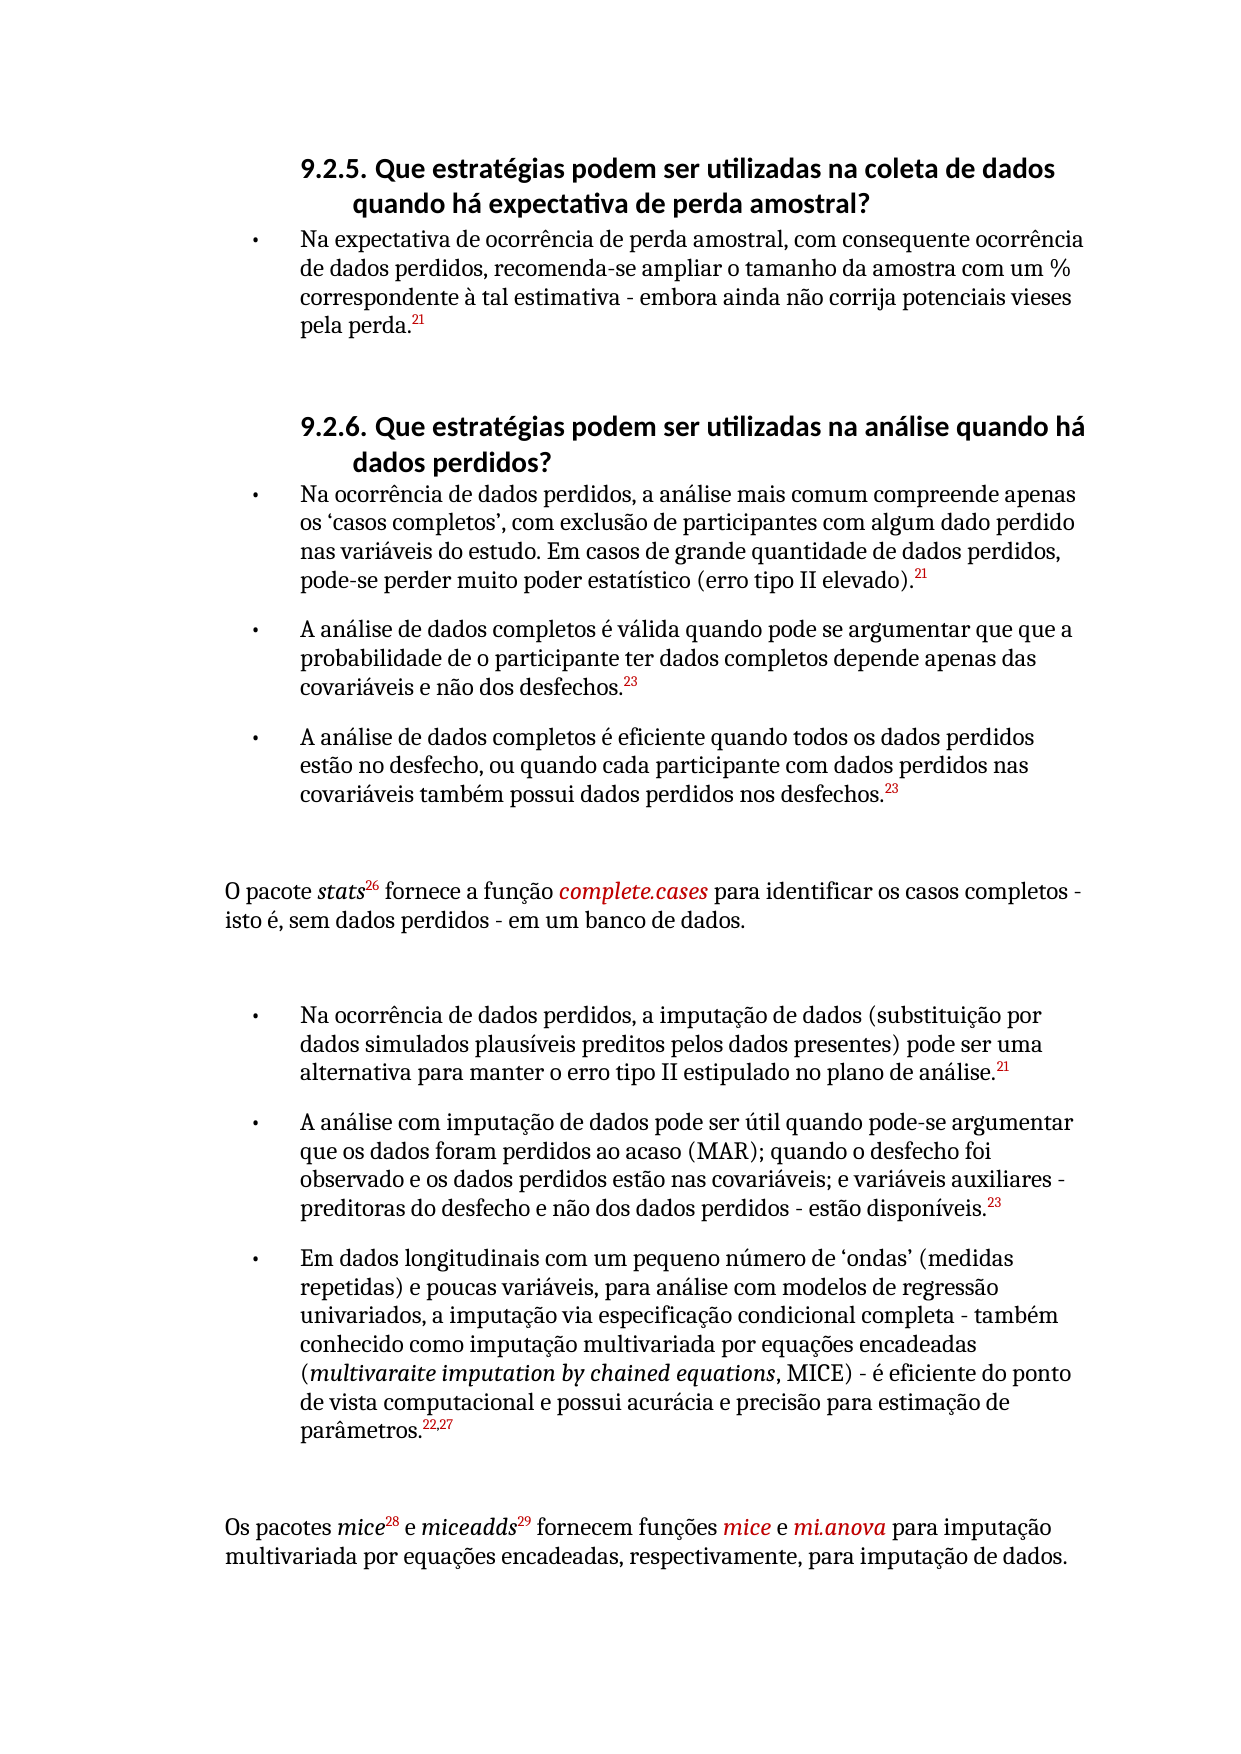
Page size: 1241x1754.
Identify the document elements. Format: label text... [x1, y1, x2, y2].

subtitle Que estratégias podem ser utilizadas na análise quando há dados perdidos? [300, 408, 1090, 479]
text O pacote stats26 fornece a função complete.cases para identificar os casos completos - isto é, sem dados perdidos - em um banco de dados. [225, 877, 1090, 934]
list Na ocorrência de dados perdidos, a análise mais comum compreende apenas os ‘casos completos’, com exclusão de participantes com algum dado perdido nas variáveis do estudo. Em casos de grande quantidade de dados perdidos, pode-se perder muito poder estatístico (erro tipo II elevado).21 [250, 479, 1090, 594]
list A análise de dados completos é eficiente quando todos os dados perdidos estão no desfecho, ou quando cada participante com dados perdidos nas covariáveis também possui dados perdidos nos desfechos.23 [250, 722, 1090, 809]
list Em dados longitudinais com um pequeno número de ‘ondas’ (medidas repetidas) e poucas variáveis, para análise com modelos de regressão univariados, a imputação via especificação condicional completa - também conhecido como imputação multivariada por equações encadeadas (multivaraite imputation by chained equations, MICE) - é eficiente do ponto de vista computacional e possui acurácia e precisão para estimação de parâmetros.22,27 [250, 1244, 1090, 1445]
list A análise de dados completos é válida quando pode se argumentar que que a probabilidade de o participante ter dados completos depende apenas das covariáveis e não dos desfechos.23 [250, 615, 1090, 702]
subtitle Que estratégias podem ser utilizadas na coleta de dados quando há expectativa de perda amostral? [300, 150, 1090, 221]
list Na ocorrência de dados perdidos, a imputação de dados (substituição por dados simulados plausíveis preditos pelos dados presentes) pode ser uma alternativa para manter o erro tipo II estipulado no plano de análise.21 [250, 1001, 1090, 1087]
list A análise com imputação de dados pode ser útil quando pode-se argumentar que os dados foram perdidos ao acaso (MAR); quando o desfecho foi observado e os dados perdidos estão nas covariáveis; e variáveis auxiliares - preditoras do desfecho e não dos dados perdidos - estão disponíveis.23 [250, 1108, 1090, 1223]
